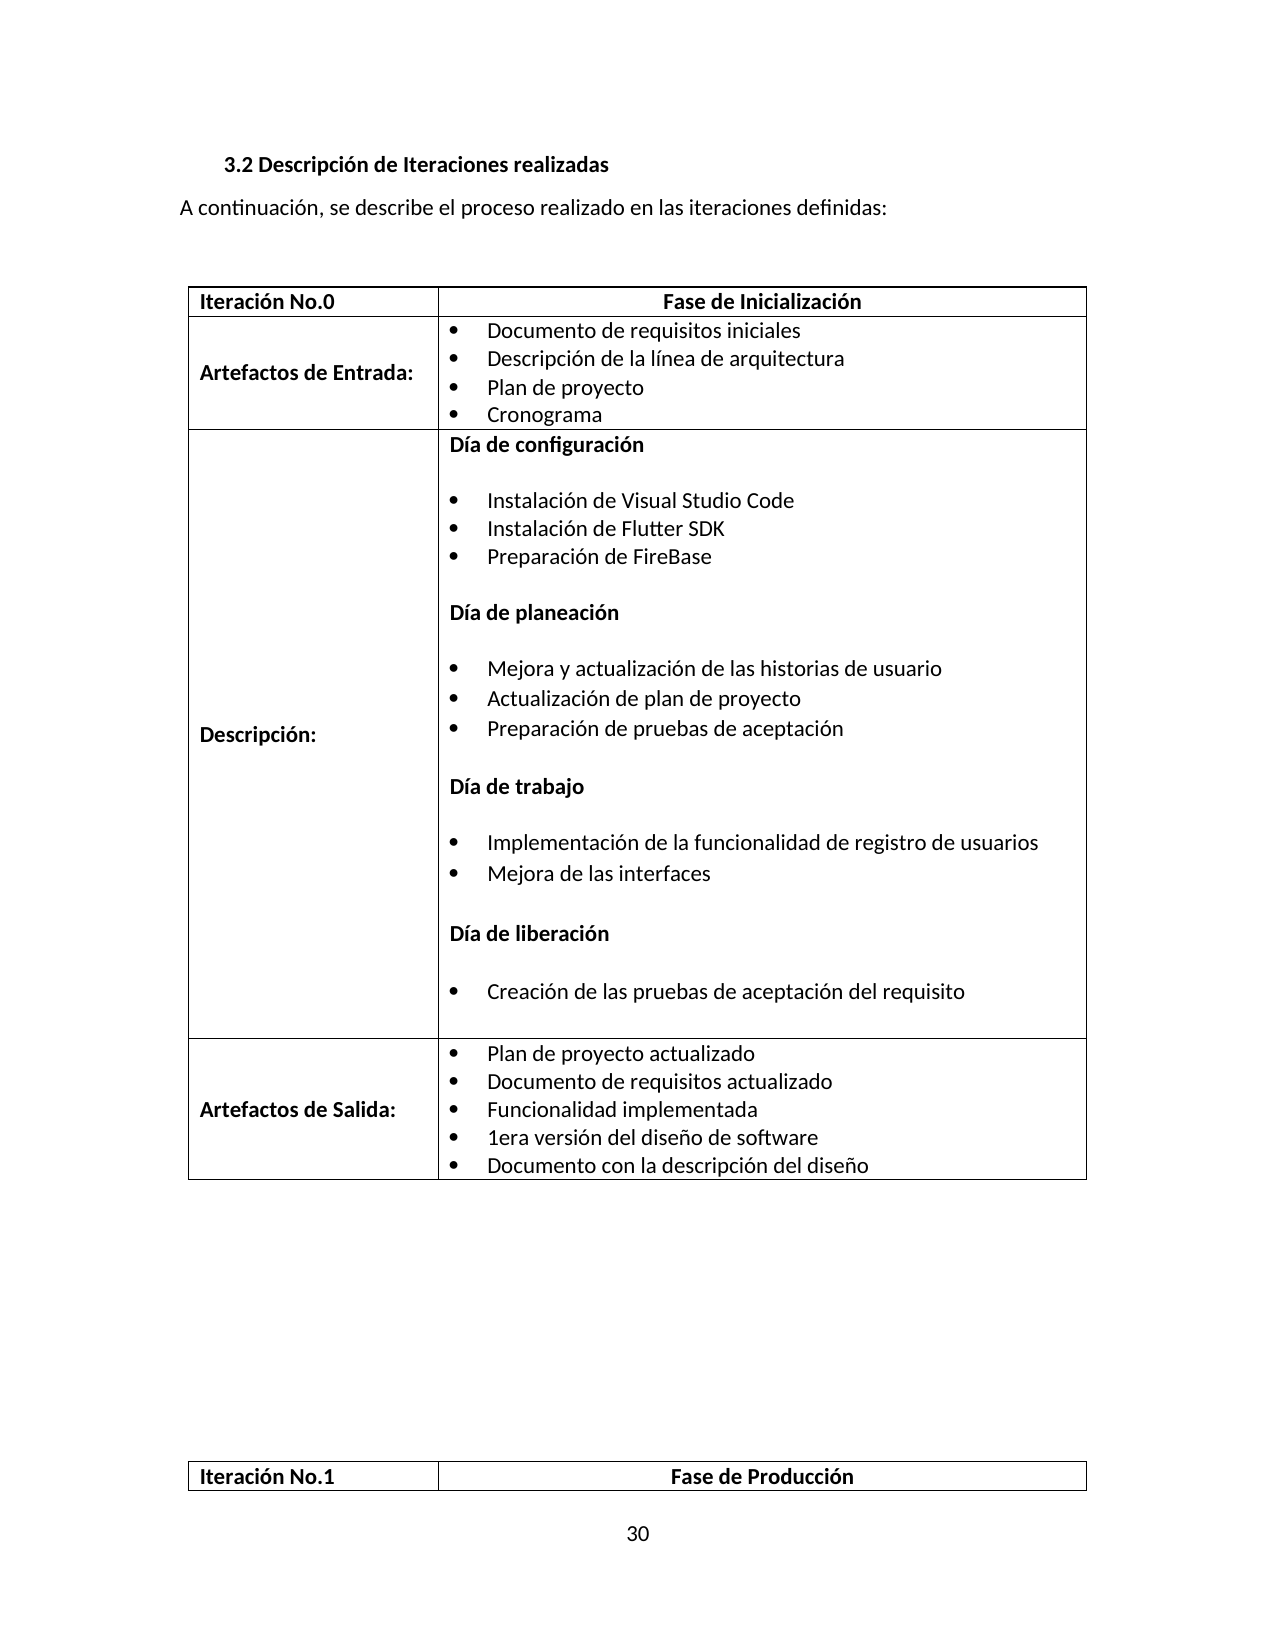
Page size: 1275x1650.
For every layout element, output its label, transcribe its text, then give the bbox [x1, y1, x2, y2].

table_header Fase de Producción [439, 1462, 1086, 1490]
table_cell Documento de requisitos iniciales Descripción de la línea de arquitectura Plan de proyecto Cronograma [439, 317, 1086, 429]
text A continuación, se describe el proceso realizado en las iteraciones definidas: [179, 193, 1125, 221]
table_header Iteración No.0 [189, 288, 438, 316]
table_cell Descripción: [189, 430, 438, 1038]
text 3.2 Descripción de Iteraciones realizadas [224, 150, 1125, 178]
table_cell Plan de proyecto actualizado Documento de requisitos actualizado Funcionalidad implementada 1era versión del diseño de software Documento con la descripción del diseño [439, 1039, 1086, 1179]
table_cell Artefactos de Entrada: [189, 317, 438, 429]
table_cell Artefactos de Salida: [189, 1039, 438, 1179]
table_cell Día de configuración Instalación de Visual Studio Code Instalación de Flutter SDK Preparación de FireBase Día de planeación Mejora y actualización de las historias de usuario Actualización de plan de proyecto Preparación de pruebas de aceptación Día de trabajo Implementación de la funcionalidad de registro de usuarios Mejora de las interfaces Día de liberación Creación de las pruebas de aceptación del requisito [439, 430, 1086, 1038]
table_header Iteración No.1 [189, 1462, 438, 1490]
table_header Fase de Inicialización [439, 288, 1086, 316]
